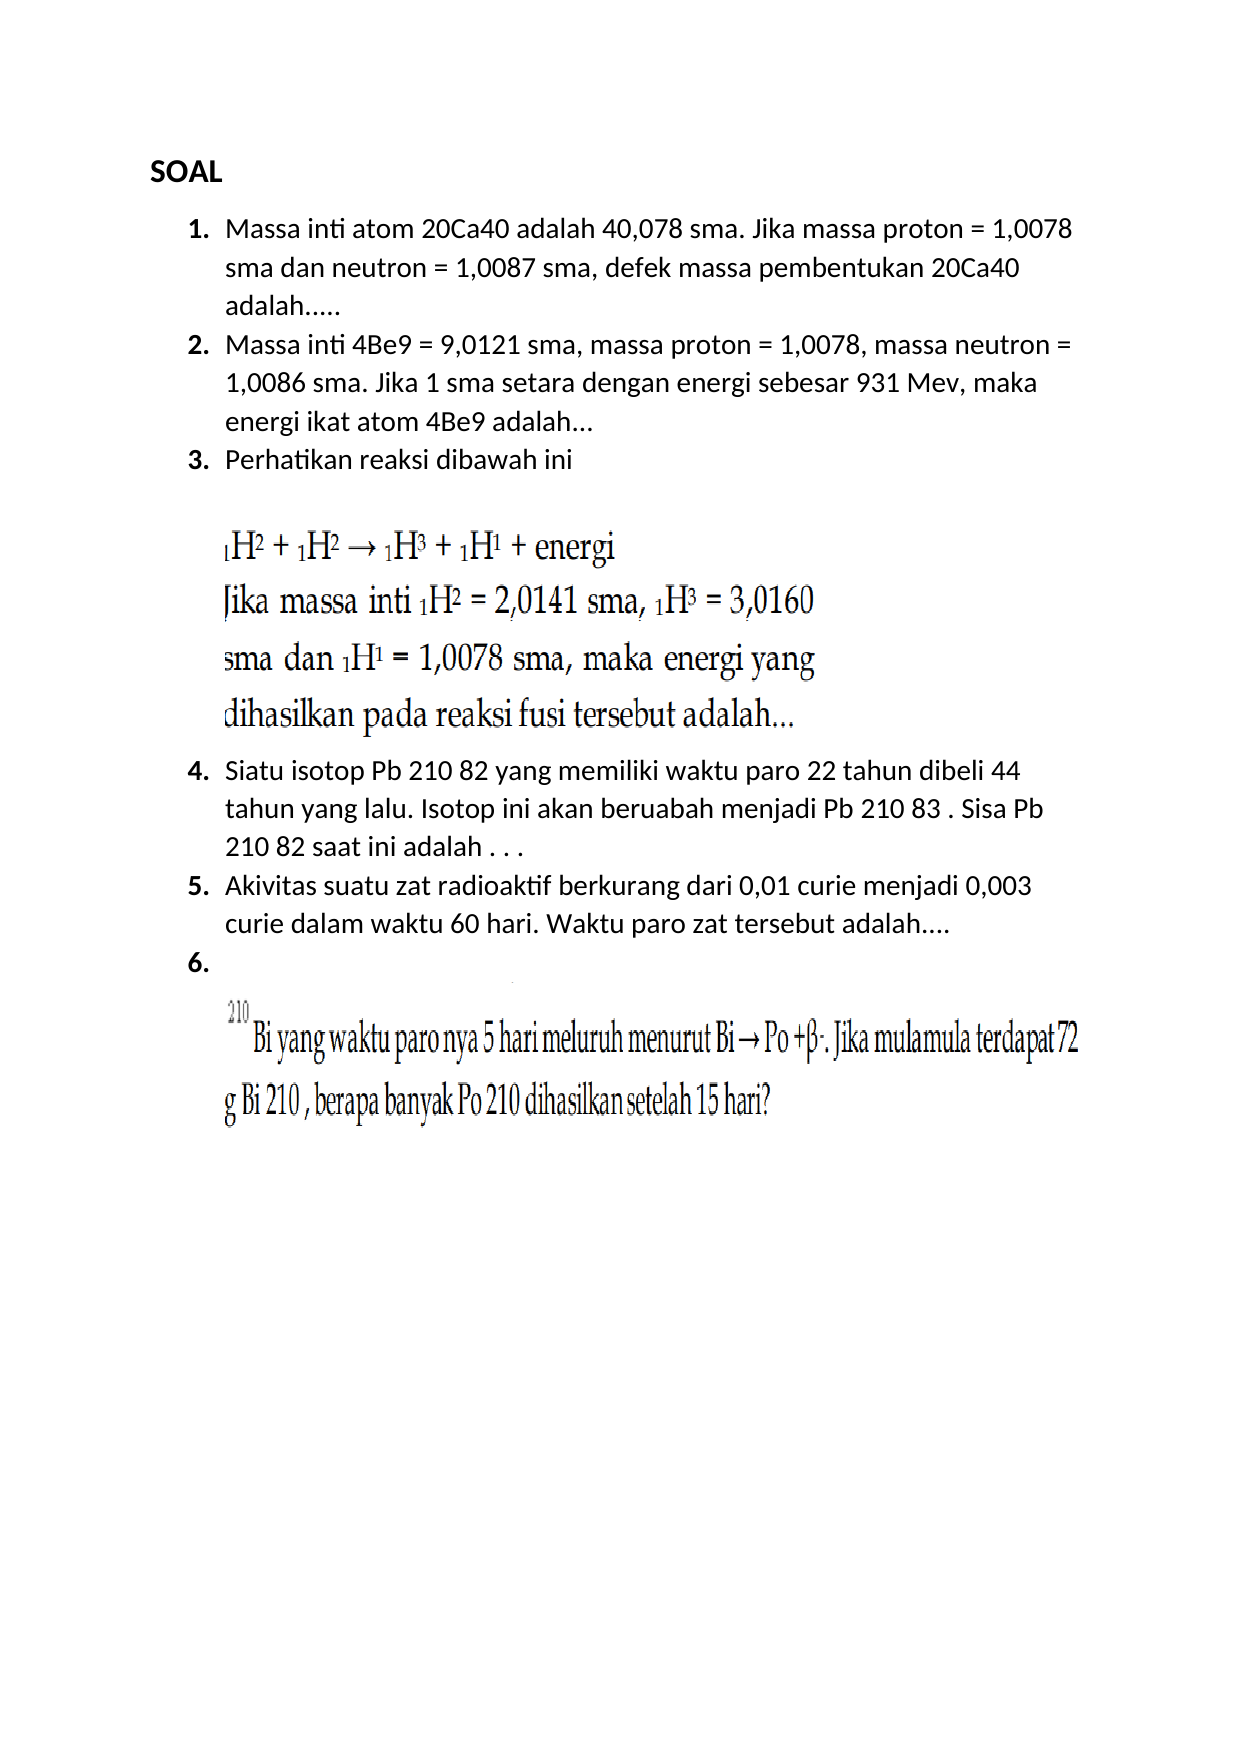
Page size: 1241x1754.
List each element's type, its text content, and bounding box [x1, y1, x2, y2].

list Akivitas suatu zat radioaktif berkurang dari 0,01 curie menjadi 0,003 curie dalam waktu 60 hari. Waktu paro zat tersebut adalah.... [187, 867, 1090, 941]
list Massa inti 4Be9 = 9,0121 sma, massa proton = 1,0078, massa neutron = 1,0086 sma. Jika 1 sma setara dengan energi sebesar 931 Mev, maka energi ikat atom 4Be9 adalah... [187, 326, 1090, 438]
list Massa inti atom 20Ca40 adalah 40,078 sma. Jika massa proton = 1,0078 sma dan neutron = 1,0087 sma, defek massa pembentukan 20Ca40 adalah..... [187, 211, 1090, 323]
text SOAL [150, 150, 1090, 191]
list Siatu isotop Pb 210 82 yang memiliki waktu paro 22 tahun dibeli 44 tahun yang lalu. Isotop ini akan beruabah menjadi Pb 210 83 . Sisa Pb 210 82 saat ini adalah . . . [187, 752, 1090, 864]
list Perhatikan reaksi dibawah ini [187, 441, 1090, 477]
picture [225, 510, 843, 750]
picture [225, 982, 1084, 1139]
